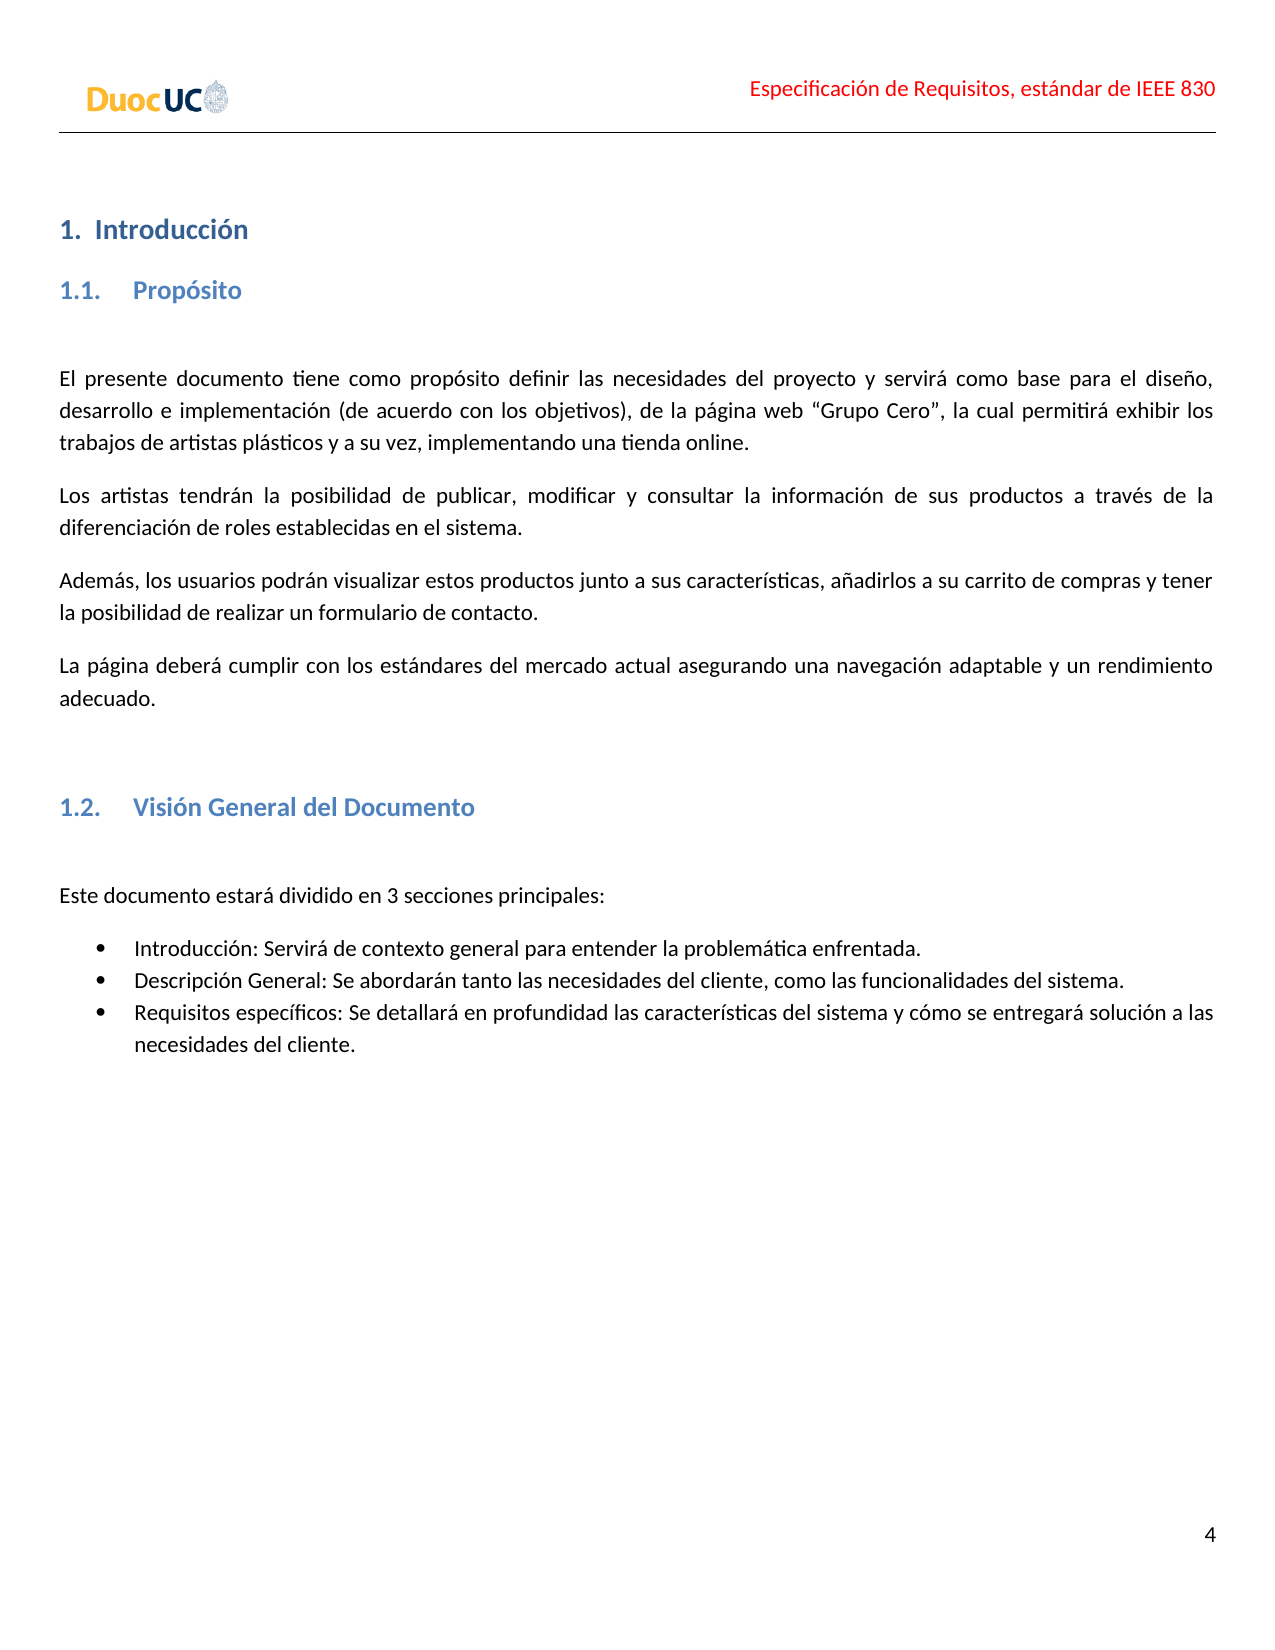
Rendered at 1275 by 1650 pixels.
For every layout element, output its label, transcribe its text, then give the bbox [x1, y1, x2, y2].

list Descripción General: Se abordarán tanto las necesidades del cliente, como las funcionalidades del sistema. [97, 966, 1216, 994]
list Introducción: Servirá de contexto general para entender la problemática enfrentada. [97, 934, 1216, 962]
subtitle 1.1. Propósito [59, 273, 1216, 306]
text Además, los usuarios podrán visualizar estos productos junto a sus características, añadirlos a su carrito de compras y tener la posibilidad de realizar un formulario de contacto. [59, 566, 1216, 627]
text Los artistas tendrán la posibilidad de publicar, modificar y consultar la información de sus productos a través de la diferenciación de roles establecidas en el sistema. [59, 481, 1216, 541]
picture [80, 76, 233, 116]
text El presente documento tiene como propósito definir las necesidades del proyecto y servirá como base para el diseño, desarrollo e implementación (de acuerdo con los objetivos), de la página web “Grupo Cero”, la cual permitirá exhibir los trabajos de artistas plásticos y a su vez, implementando una tienda online. [59, 364, 1216, 456]
list Requisitos específicos: Se detallará en profundidad las características del sistema y cómo se entregará solución a las necesidades del cliente. [97, 998, 1216, 1058]
text Este documento estará dividido en 3 secciones principales: [59, 881, 1216, 909]
subtitle 1. Introducción [59, 211, 1216, 247]
subtitle 1.2. Visión General del Documento [59, 790, 1216, 823]
text La página deberá cumplir con los estándares del mercado actual asegurando una navegación adaptable y un rendimiento adecuado. [59, 652, 1216, 712]
